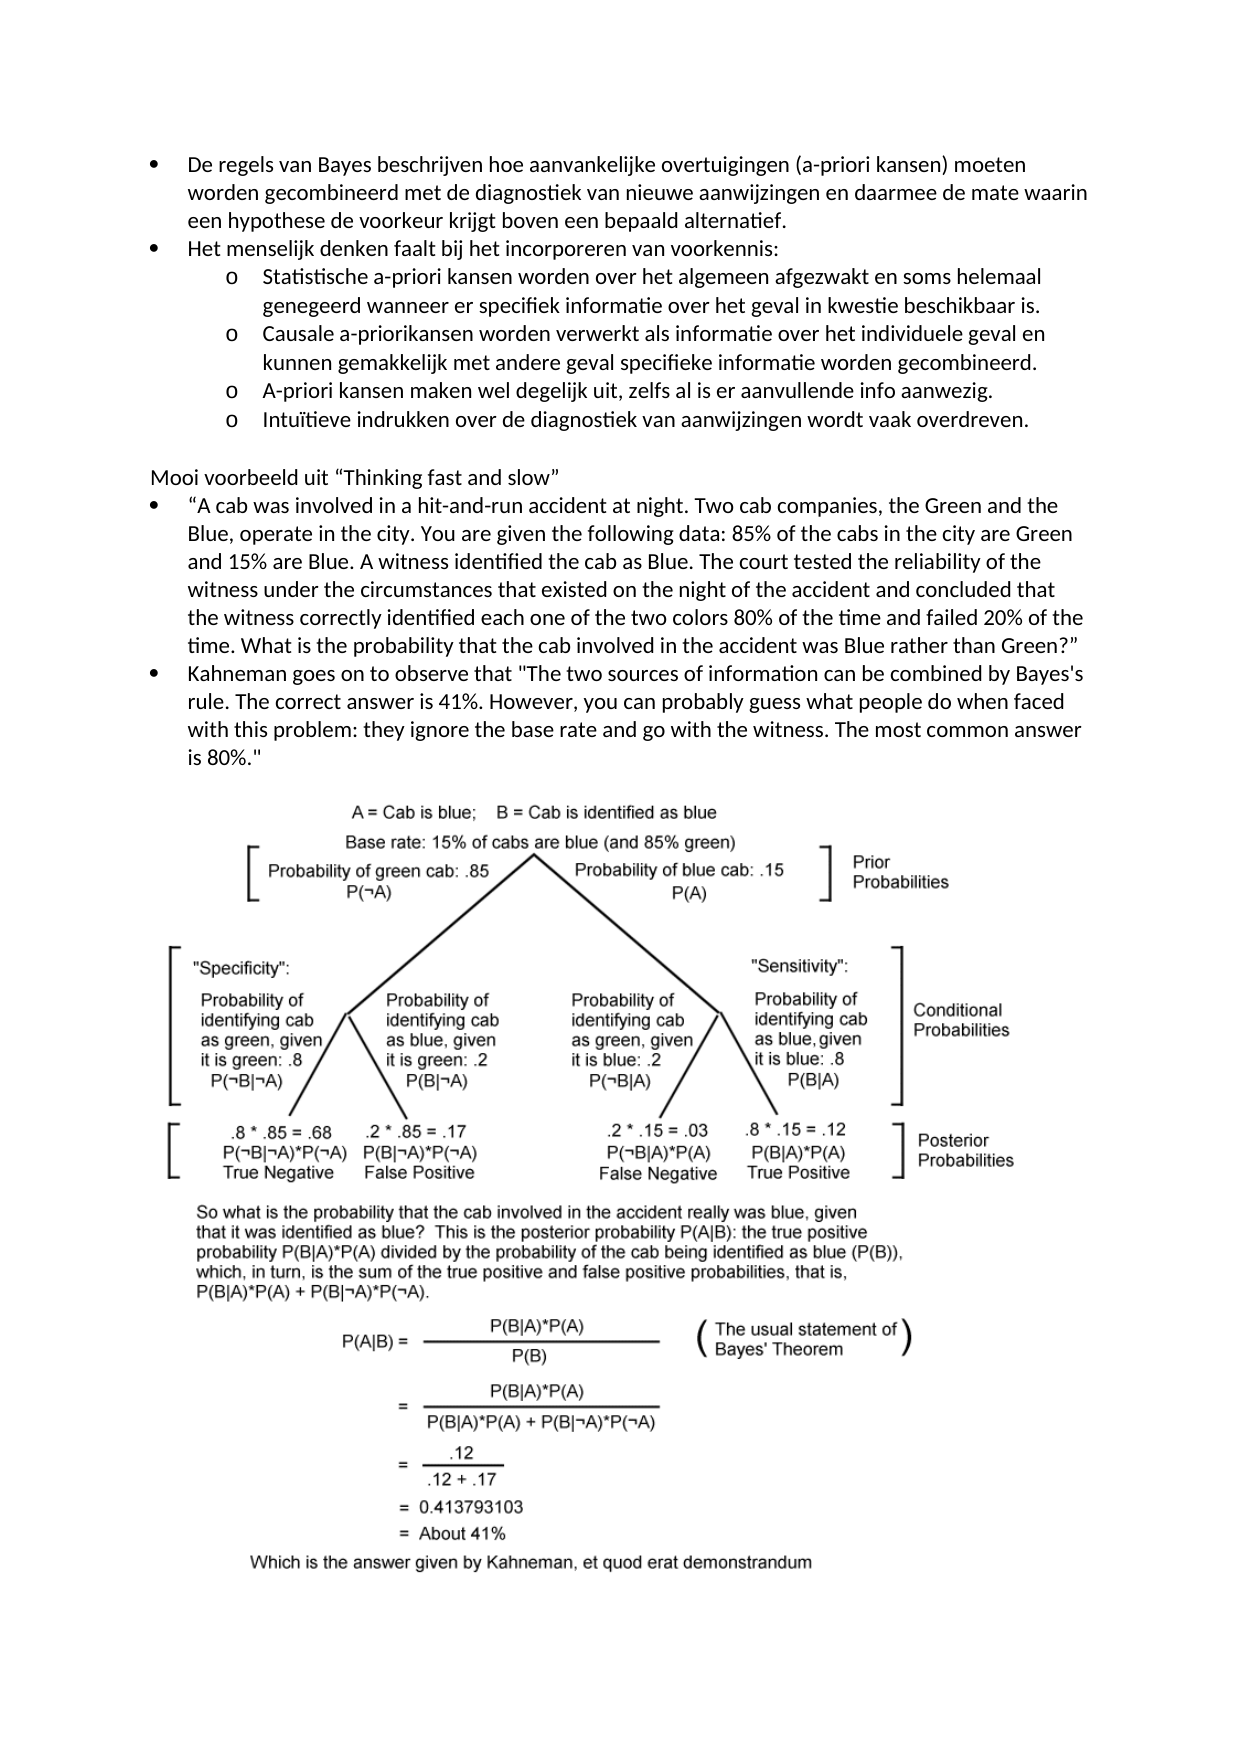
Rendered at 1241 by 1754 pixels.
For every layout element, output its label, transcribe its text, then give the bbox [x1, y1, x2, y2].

list Kahneman goes on to observe that "The two sources of information can be combined by Bayes's rule. The correct answer is 41%. However, you can probably guess what people do when faced with this problem: they ignore the base rate and go with the witness. The most common answer is 80%." [150, 659, 1090, 771]
list Intuïtieve indrukken over de diagnostiek van aanwijzingen wordt vaak overdreven. [225, 406, 1090, 435]
list Causale a-priorikansen worden verwerkt als informatie over het individuele geval en kunnen gemakkelijk met andere geval specifieke informatie worden gecombineerd. [225, 319, 1090, 376]
list Het menselijk denken faalt bij het incorporeren van voorkennis: [150, 234, 1090, 262]
list “A cab was involved in a hit-and-run accident at night. Two cab companies, the Green and the Blue, operate in the city. You are given the following data: 85% of the cabs in the city are Green and 15% are Blue. A witness identified the cab as Blue. The court tested the reliability of the witness under the circumstances that existed on the night of the accident and concluded that the witness correctly identified each one of the two colors 80% of the time and failed 20% of the time. What is the probability that the cab involved in the accident was Blue rather than Green?” [150, 491, 1090, 659]
picture [150, 799, 1025, 1581]
list De regels van Bayes beschrijven hoe aanvankelijke overtuigingen (a-priori kansen) moeten worden gecombineerd met de diagnostiek van nieuwe aanwijzingen en daarmee de mate waarin een hypothese de voorkeur krijgt boven een bepaald alternatief. [150, 150, 1090, 234]
list A-priori kansen maken wel degelijk uit, zelfs al is er aanvullende info aanwezig. [225, 376, 1090, 406]
list Statistische a-priori kansen worden over het algemeen afgezwakt en soms helemaal genegeerd wanneer er specifiek informatie over het geval in kwestie beschikbaar is. [225, 262, 1090, 319]
text Mooi voorbeeld uit “Thinking fast and slow” [150, 463, 1090, 491]
